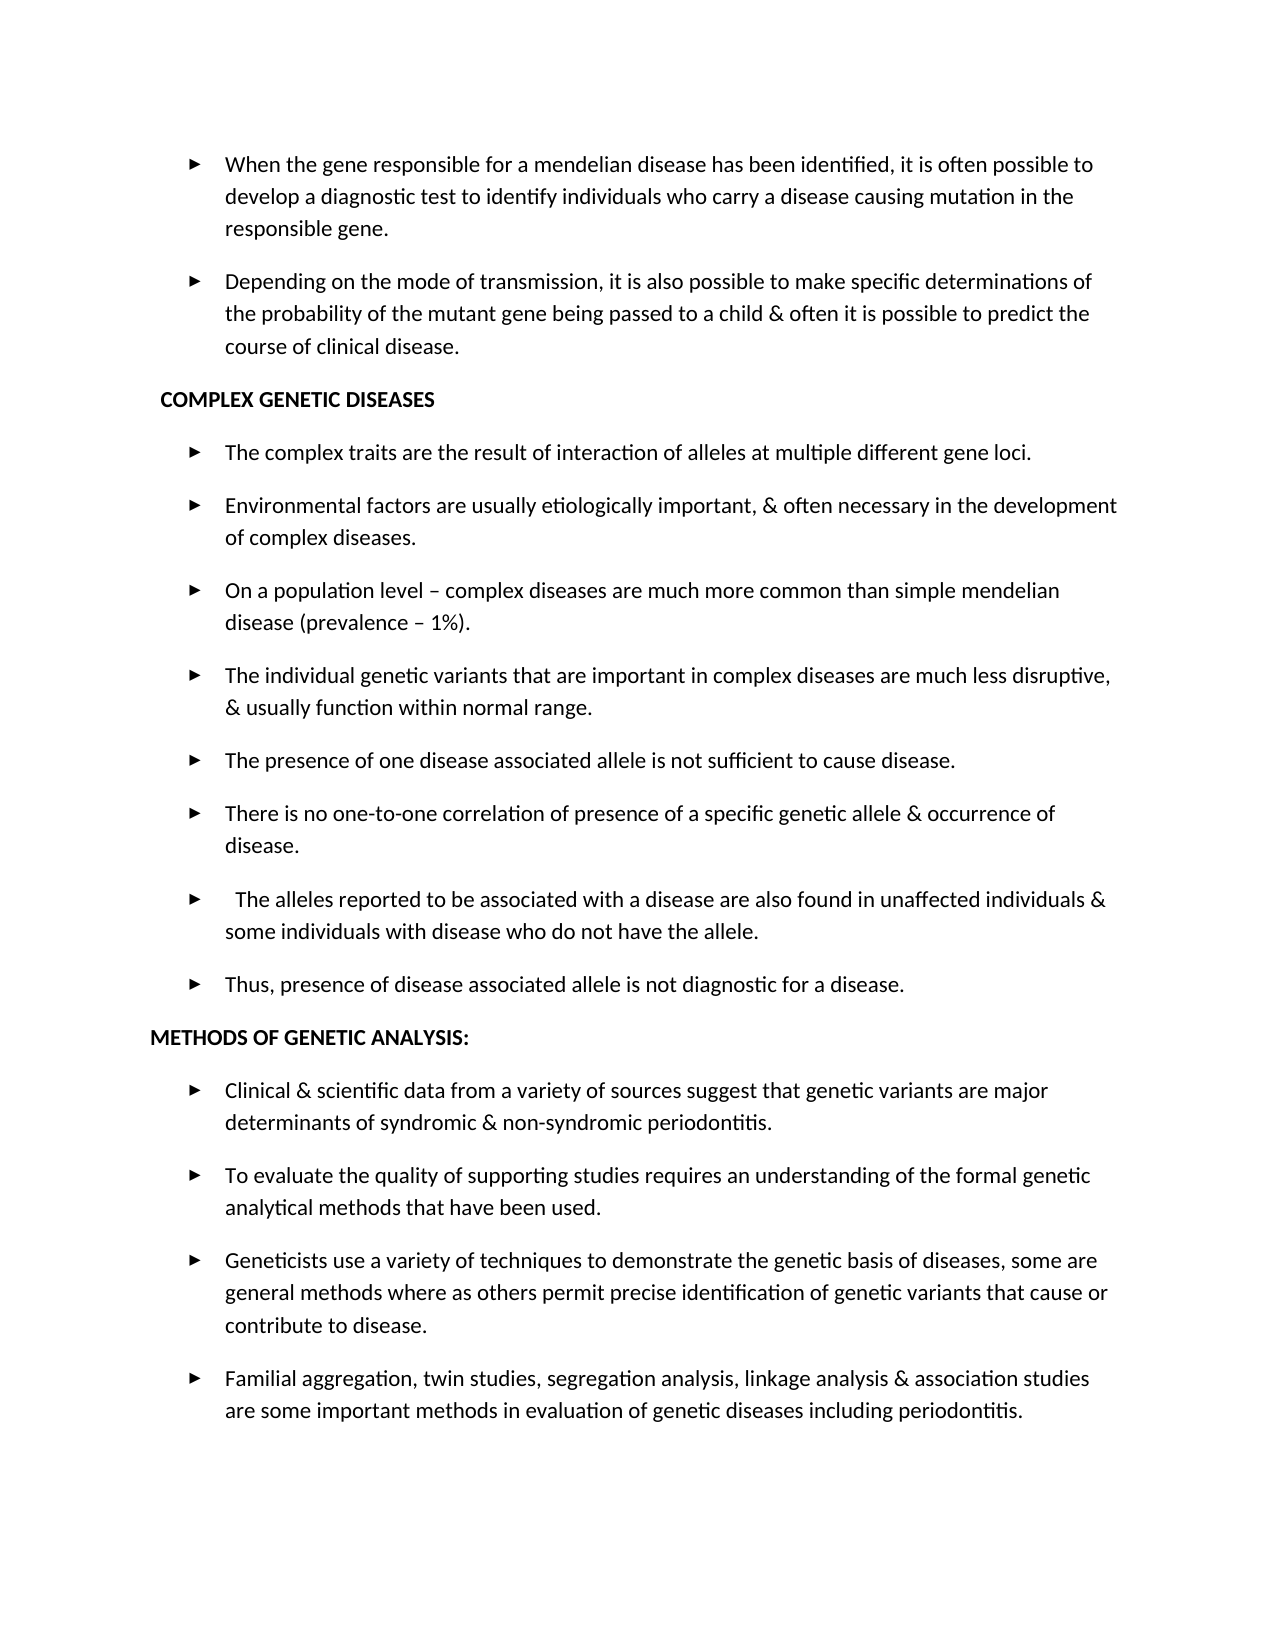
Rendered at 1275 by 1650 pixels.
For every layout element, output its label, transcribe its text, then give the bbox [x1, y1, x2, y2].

list The complex traits are the result of interaction of alleles at multiple different gene loci. [187, 438, 1125, 466]
list Depending on the mode of transmission, it is also possible to make specific determinations of the probability of the mutant gene being passed to a child & often it is possible to predict the course of clinical disease. [187, 267, 1125, 360]
list Geneticists use a variety of techniques to demonstrate the genetic basis of diseases, some are general methods where as others permit precise identification of genetic variants that cause or contribute to disease. [187, 1246, 1125, 1339]
list To evaluate the quality of supporting studies requires an understanding of the formal genetic analytical methods that have been used. [187, 1161, 1125, 1221]
list Environmental factors are usually etiologically important, & often necessary in the development of complex diseases. [187, 491, 1125, 551]
list When the gene responsible for a mendelian disease has been identified, it is often possible to develop a diagnostic test to identify individuals who carry a disease causing mutation in the responsible gene. [187, 150, 1125, 242]
list There is no one-to-one correlation of presence of a specific genetic allele & occurrence of disease. [187, 799, 1125, 860]
text METHODS OF GENETIC ANALYSIS: [150, 1023, 1125, 1051]
list The alleles reported to be associated with a disease are also found in unaffected individuals & some individuals with disease who do not have the allele. [187, 885, 1125, 945]
list The presence of one disease associated allele is not sufficient to cause disease. [187, 746, 1125, 774]
list The individual genetic variants that are important in complex diseases are much less disruptive, & usually function within normal range. [187, 661, 1125, 721]
text COMPLEX GENETIC DISEASES [150, 385, 1125, 413]
list Familial aggregation, twin studies, segregation analysis, linkage analysis & association studies are some important methods in evaluation of genetic diseases including periodontitis. [187, 1364, 1125, 1424]
list Clinical & scientific data from a variety of sources suggest that genetic variants are major determinants of syndromic & non-syndromic periodontitis. [187, 1076, 1125, 1136]
list Thus, presence of disease associated allele is not diagnostic for a disease. [187, 970, 1125, 998]
list On a population level – complex diseases are much more common than simple mendelian disease (prevalence – 1%). [187, 576, 1125, 636]
